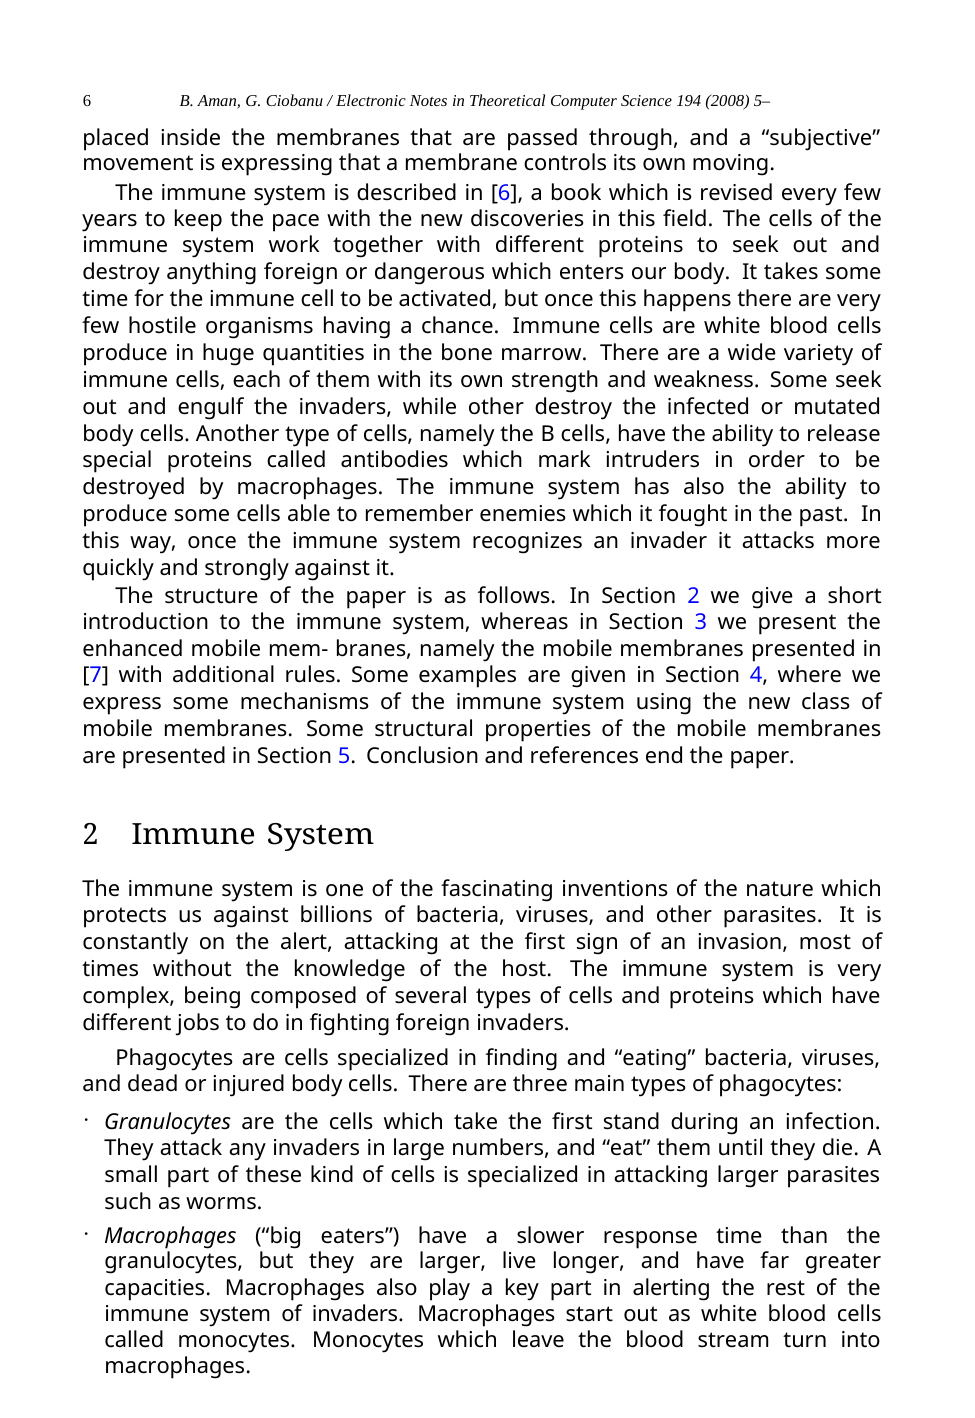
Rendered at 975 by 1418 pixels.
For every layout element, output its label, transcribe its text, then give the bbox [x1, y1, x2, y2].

subtitle Immune System [82, 813, 904, 853]
list Granulocytes are the cells which take the first stand during an infection. They attack any invaders in large numbers, and “eat” them until they die. A small part of these kind of cells is specialized in attacking larger parasites such as worms. [83, 1108, 881, 1215]
text The immune system is described in [6], a book which is revised every few years to keep the pace with the new discoveries in this field. The cells of the immune system work together with different proteins to seek out and destroy anything foreign or dangerous which enters our body. It takes some time for the immune cell to be activated, but once this happens there are very few hostile organisms having a chance. Immune cells are white blood cells produce in huge quantities in the bone marrow. There are a wide variety of immune cells, each of them with its own strength and weakness. Some seek out and engulf the invaders, while other destroy the infected or mutated body cells. Another type of cells, namely the B cells, have the ability to release special proteins called antibodies which mark intruders in order to be destroyed by macrophages. The immune system has also the ability to produce some cells able to remember enemies which it fought in the past. In this way, once the immune system recognizes an invader it attacks more quickly and strongly against it. [82, 179, 882, 582]
text Phagocytes are cells specialized in finding and “eating” bacteria, viruses, and dead or injured body cells. There are three main types of phagocytes: [82, 1045, 881, 1097]
text The structure of the paper is as follows. In Section 2 we give a short introduction to the immune system, whereas in Section 3 we present the enhanced mobile mem- branes, namely the mobile membranes presented in [7] with additional rules. Some examples are given in Section 4, where we express some mechanisms of the immune system using the new class of mobile membranes. Some structural properties of the mobile membranes are presented in Section 5. Conclusion and references end the paper. [82, 582, 882, 770]
text placed inside the membranes that are passed through, and a “subjective” movement is expressing that a membrane controls its own moving. [82, 124, 881, 177]
text The immune system is one of the fascinating inventions of the nature which protects us against billions of bacteria, viruses, and other parasites. It is constantly on the alert, attacking at the first sign of an invasion, most of times without the knowledge of the host. The immune system is very complex, being composed of several types of cells and proteins which have different jobs to do in fighting foreign invaders. [82, 875, 882, 1036]
list Macrophages (“big eaters”) have a slower response time than the granulocytes, but they are larger, live longer, and have far greater capacities. Macrophages also play a key part in alerting the rest of the immune system of invaders. Macrophages start out as white blood cells called monocytes. Monocytes which leave the blood stream turn into macrophages. [83, 1223, 881, 1380]
